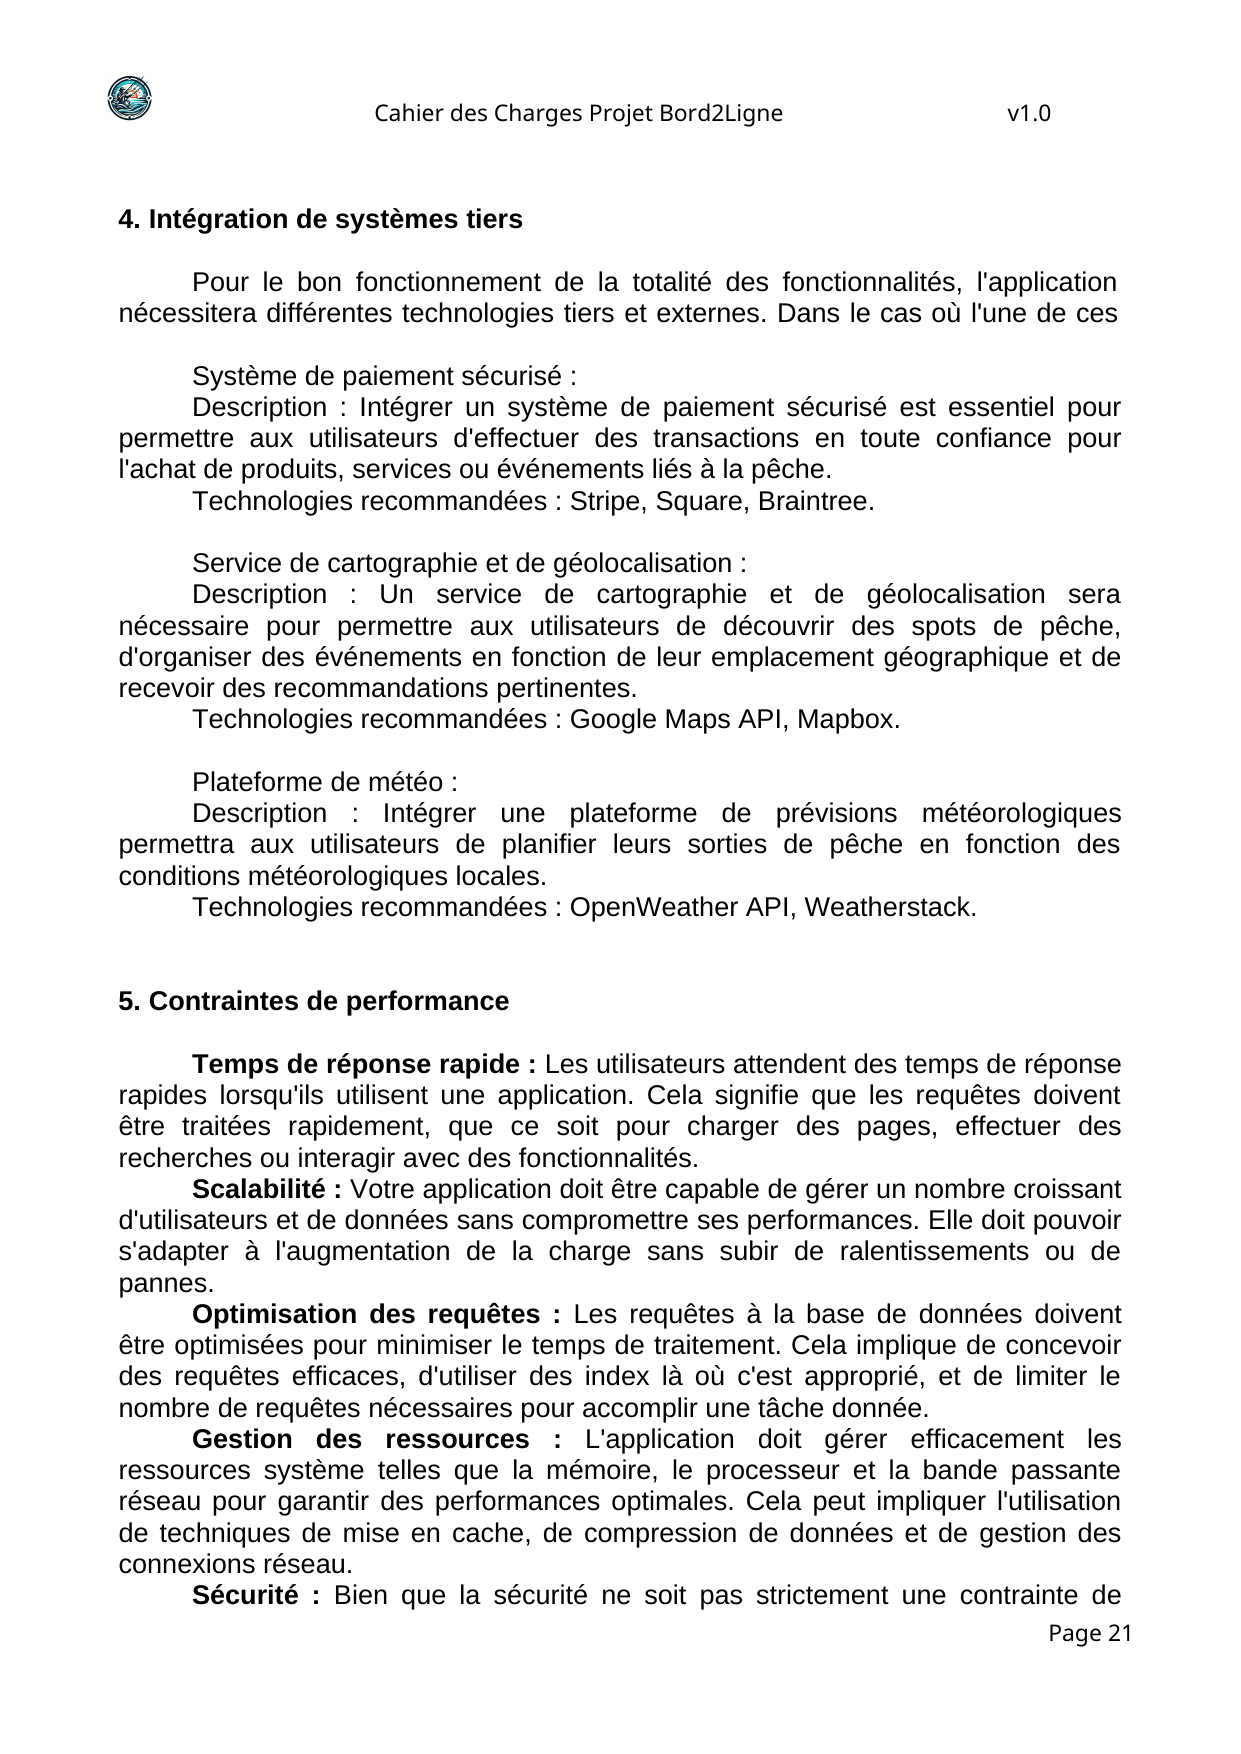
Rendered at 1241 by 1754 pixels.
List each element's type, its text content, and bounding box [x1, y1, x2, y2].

text Plateforme de météo : [118, 766, 1122, 797]
text Description : Intégrer un système de paiement sécurisé est essentiel pour permettre aux utilisateurs d'effectuer des transactions en toute confiance pour l'achat de produits, services ou événements liés à la pêche. [118, 391, 1122, 485]
text Technologies recommandées : OpenWeather API, Weatherstack. [118, 891, 1122, 922]
picture [106, 75, 153, 122]
text Technologies recommandées : Stripe, Square, Braintree. [118, 485, 1122, 516]
text Temps de réponse rapide : Les utilisateurs attendent des temps de réponse rapides lorsqu'ils utilisent une application. Cela signifie que les requêtes doivent être traitées rapidement, que ce soit pour charger des pages, effectuer des recherches ou interagir avec des fonctionnalités. [118, 1048, 1122, 1173]
text Description : Intégrer une plateforme de prévisions météorologiques permettra aux utilisateurs de planifier leurs sorties de pêche en fonction des conditions météorologiques locales. [118, 797, 1122, 891]
text Scalabilité : Votre application doit être capable de gérer un nombre croissant d'utilisateurs et de données sans compromettre ses performances. Elle doit pouvoir s'adapter à l'augmentation de la charge sans subir de ralentissements ou de pannes. [118, 1173, 1122, 1298]
text Technologies recommandées : Google Maps API, Mapbox. [118, 703, 1122, 735]
text Optimisation des requêtes : Les requêtes à la base de données doivent être optimisées pour minimiser le temps de traitement. Cela implique de concevoir des requêtes efficaces, d'utiliser des index là où c'est approprié, et de limiter le nombre de requêtes nécessaires pour accomplir une tâche donnée. [118, 1298, 1122, 1423]
text Service de cartographie et de géolocalisation : [118, 547, 1122, 578]
text Pour le bon fonctionnement de la totalité des fonctionnalités, l'application nécessitera différentes technologies tiers et externes. Dans le cas où l'une de ces [118, 266, 1134, 328]
subtitle Contraintes de performance [118, 985, 1134, 1016]
text Gestion des ressources : L'application doit gérer efficacement les ressources système telles que la mémoire, le processeur et la bande passante réseau pour garantir des performances optimales. Cela peut impliquer l'utilisation de techniques de mise en cache, de compression de données et de gestion des connexions réseau. [118, 1423, 1122, 1579]
text Description : Un service de cartographie et de géolocalisation sera nécessaire pour permettre aux utilisateurs de découvrir des spots de pêche, d'organiser des événements en fonction de leur emplacement géographique et de recevoir des recommandations pertinentes. [118, 578, 1122, 703]
subtitle Intégration de systèmes tiers [118, 203, 1134, 234]
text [118, 1579, 1122, 1610]
text Système de paiement sécurisé : [118, 360, 1122, 391]
